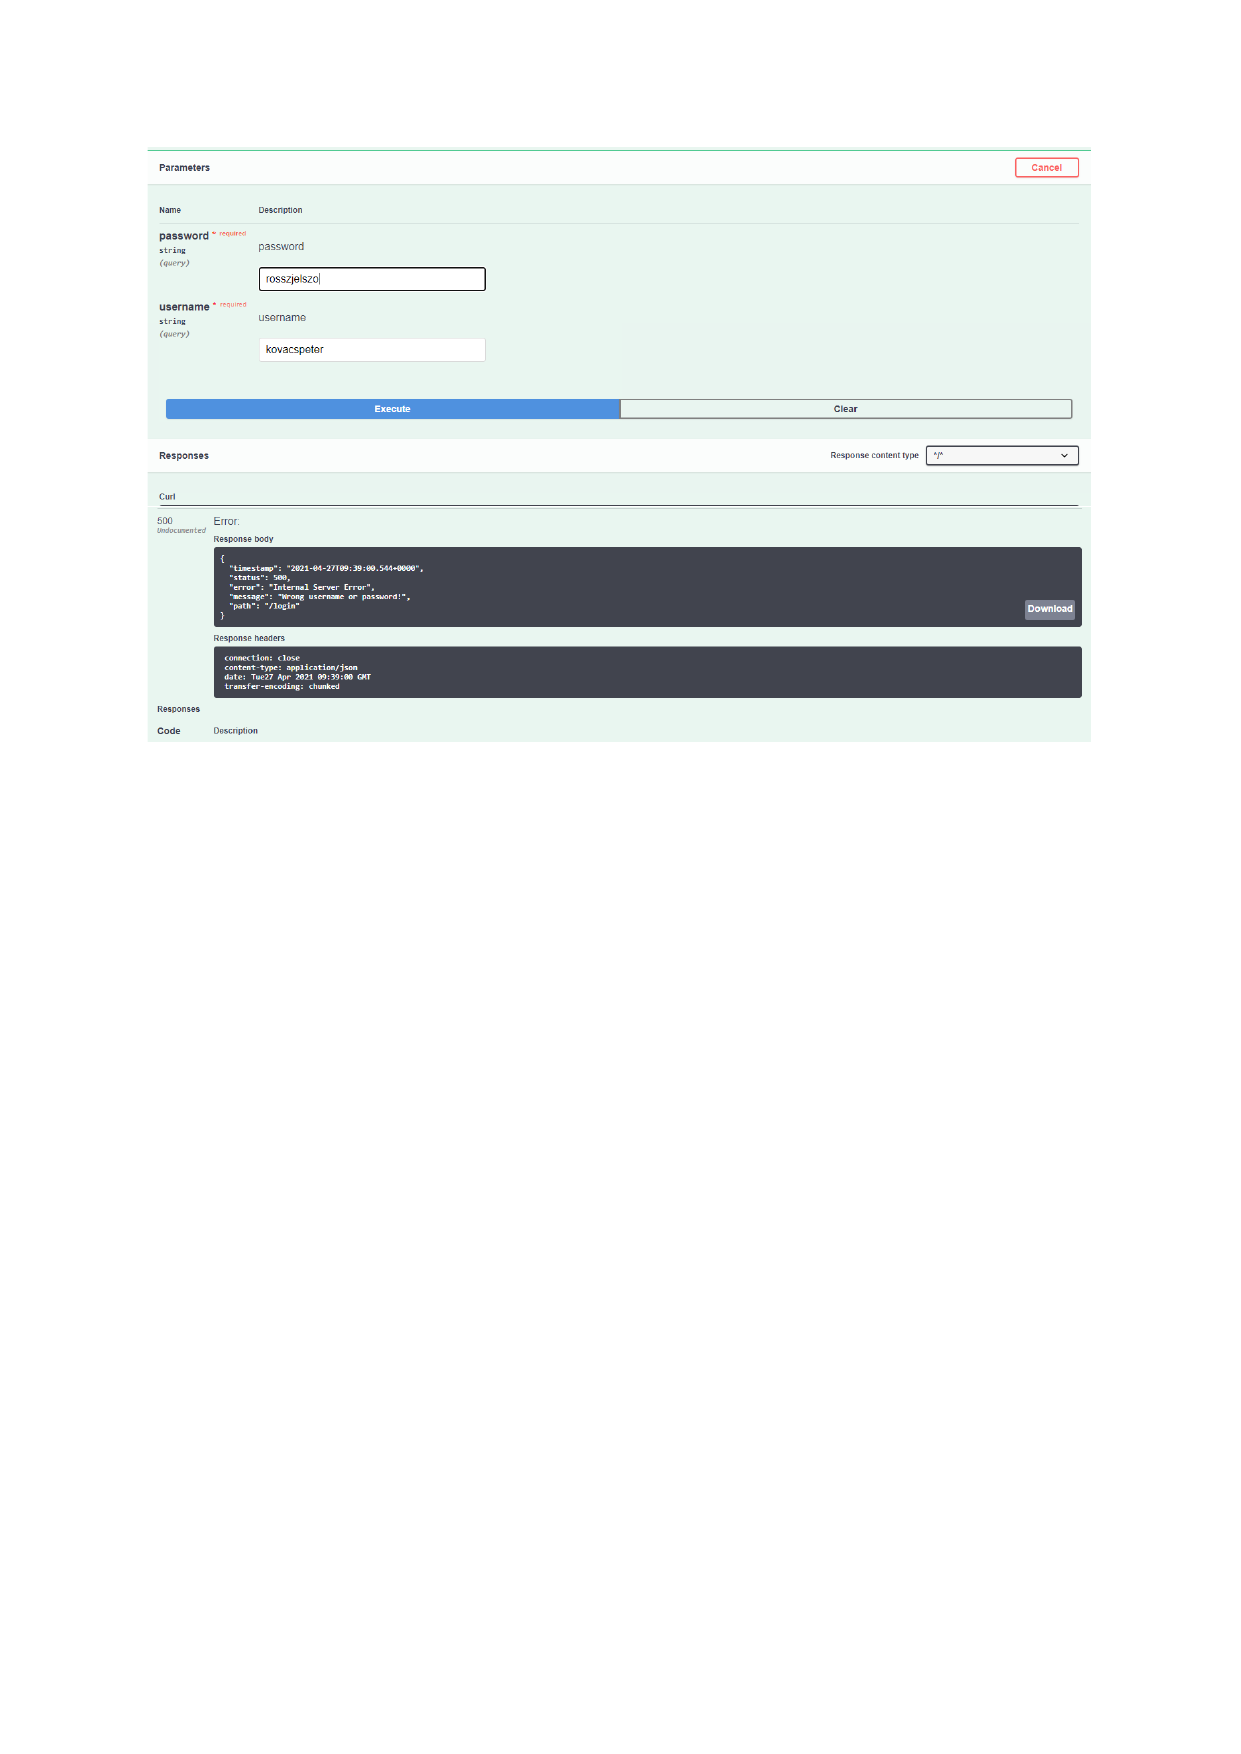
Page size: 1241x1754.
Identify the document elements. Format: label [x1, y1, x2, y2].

picture [147, 147, 1091, 506]
picture [147, 507, 1091, 742]
